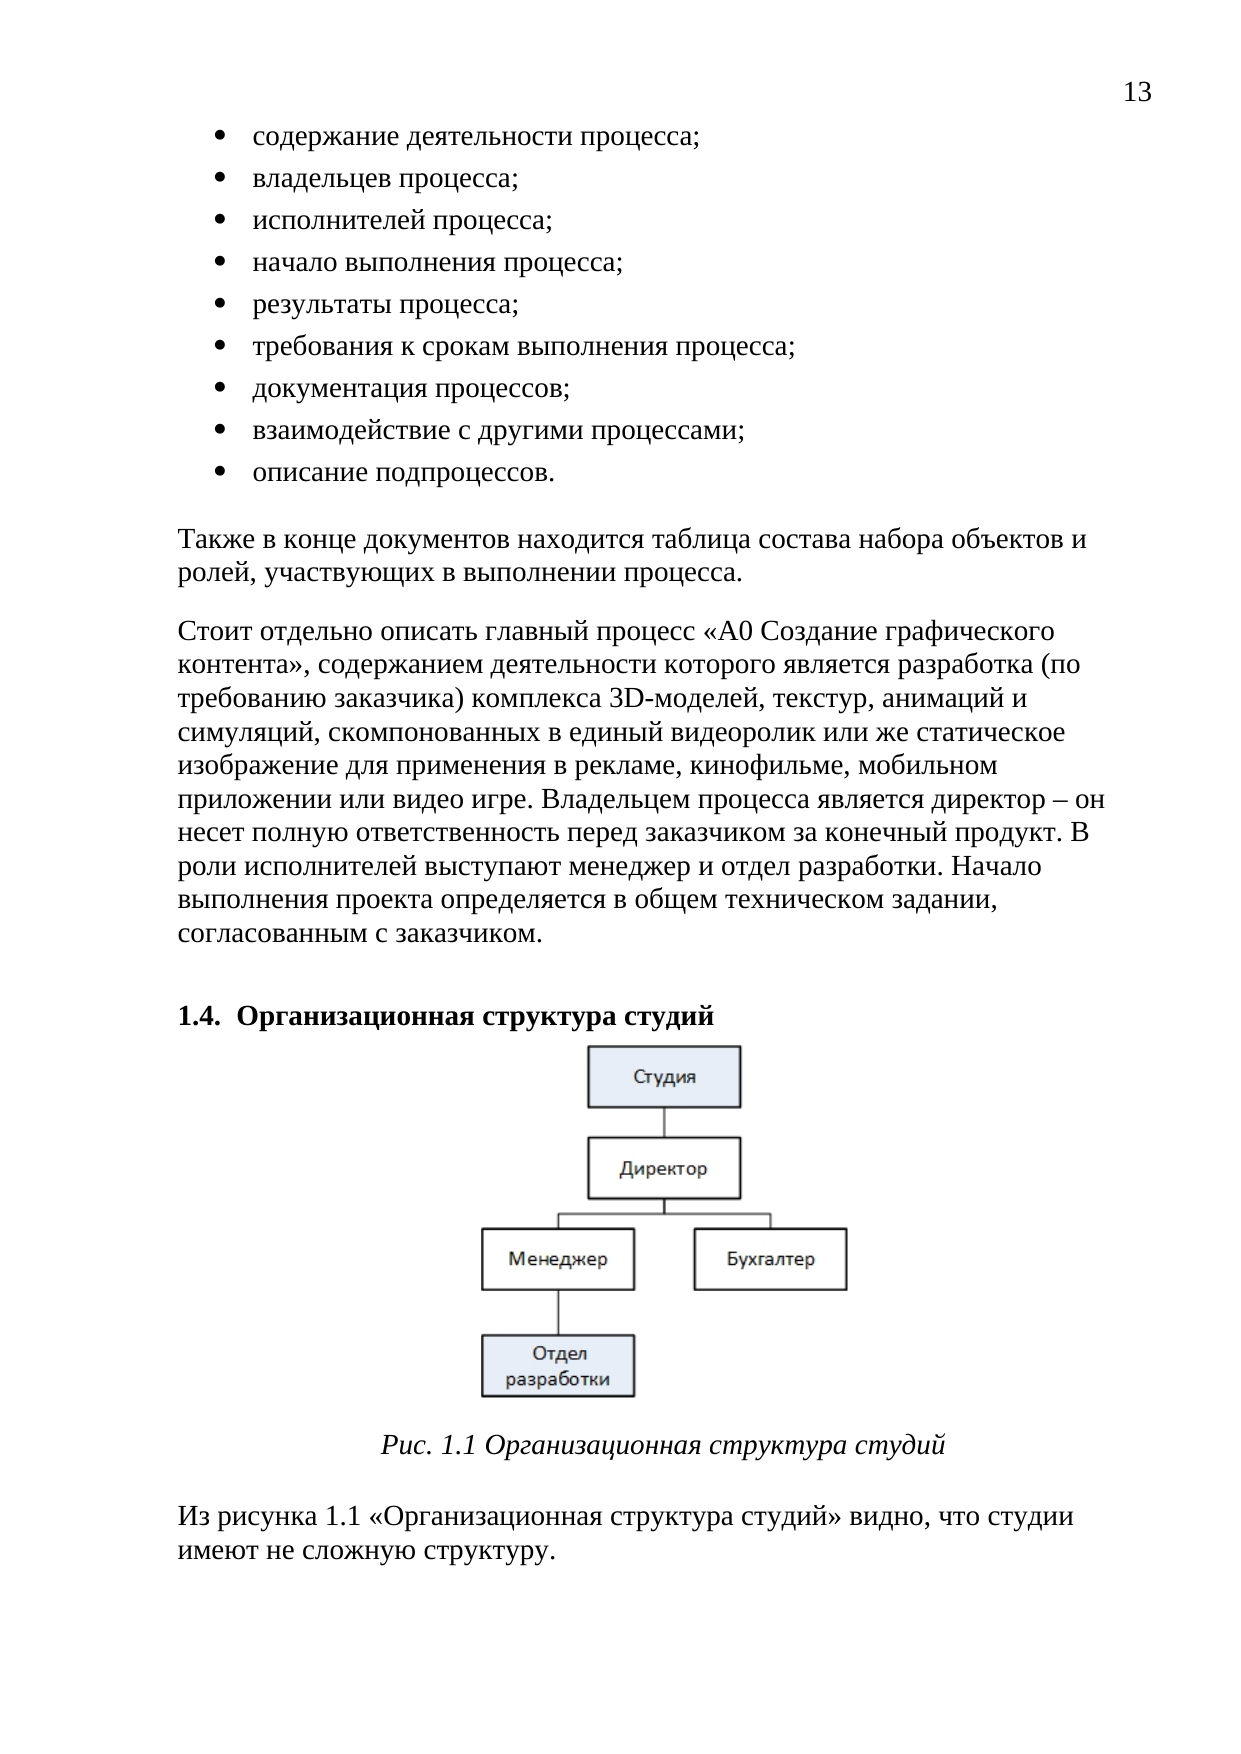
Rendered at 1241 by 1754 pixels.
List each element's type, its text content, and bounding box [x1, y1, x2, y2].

list содержание деятельности процесса; [215, 118, 1152, 152]
text Из рисунка 1.1 «Организационная структура студий» видно, что студии имеют не сложную структуру. [177, 1498, 1152, 1566]
list требования к срокам выполнения процесса; [215, 328, 1152, 362]
list взаимодействие с другими процессами; [215, 412, 1152, 446]
list результаты процесса; [215, 286, 1152, 320]
list начало выполнения процесса; [215, 244, 1152, 278]
list документация процессов; [215, 370, 1152, 404]
list исполнителей процесса; [215, 202, 1152, 236]
list описание подпроцессов. [215, 454, 1152, 488]
text Также в конце документов находится таблица состава набора объектов и ролей, участвующих в выполнении процесса. [177, 521, 1152, 588]
subtitle Организационная структура студий [177, 998, 1152, 1032]
list владельцев процесса; [215, 160, 1152, 194]
text Стоит отдельно описать главный процесс «А0 Создание графического контента», содержанием деятельности которого является разработка (по требованию заказчика) комплекса 3D-моделей, текстур, анимаций и симуляций, скомпонованных в единый видеоролик или же статическое изображение для применения в рекламе, кинофильме, мобильном приложении или видео игре. Владельцем процесса является директор – он несет полную ответственность перед заказчиком за конечный продукт. В роли исполнителей выступают менеджер и отдел разработки. Начало выполнения проекта определяется в общем техническом задании, согласованным с заказчиком. [177, 613, 1152, 948]
picture [480, 1044, 849, 1403]
text Рис. 1.1 Организационная структура студий [177, 1427, 1152, 1461]
